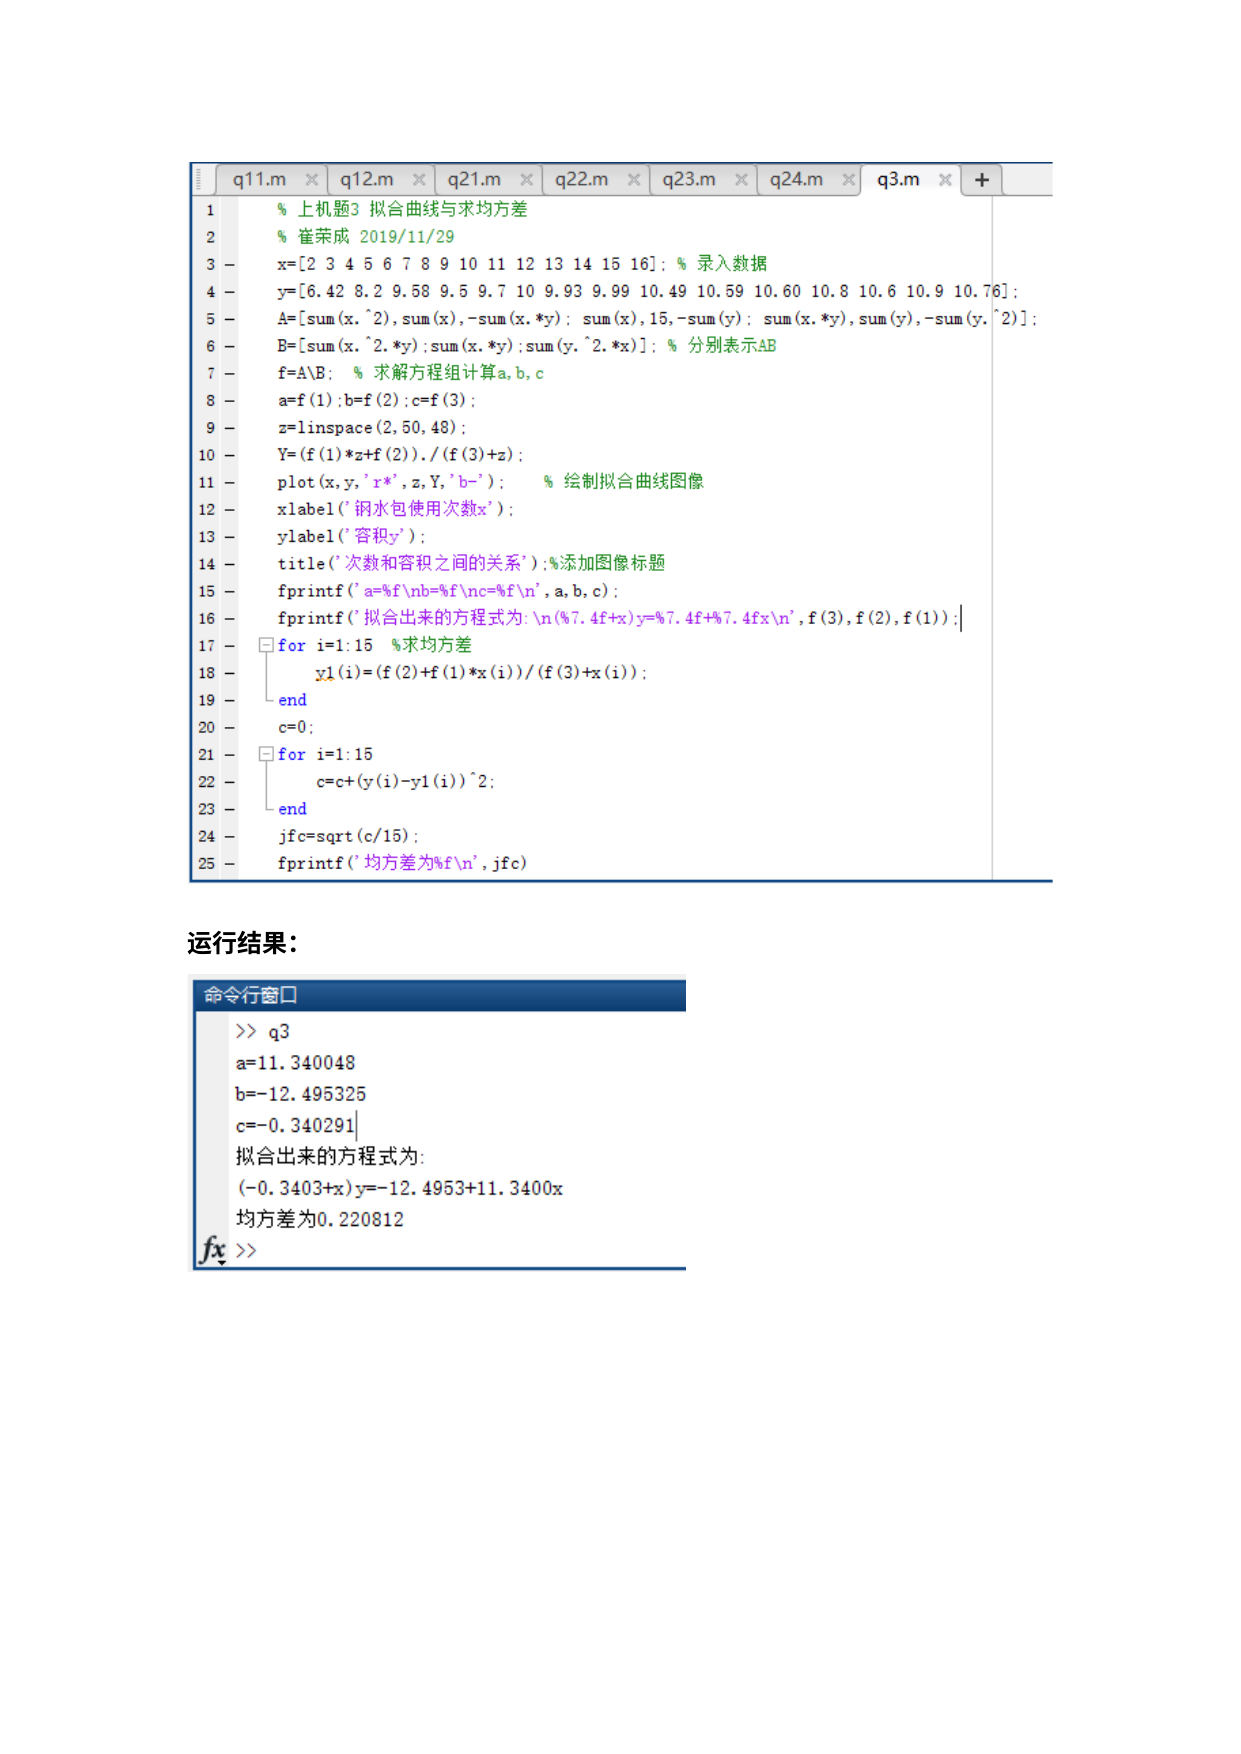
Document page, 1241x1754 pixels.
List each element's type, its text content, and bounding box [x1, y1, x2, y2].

text 运行结果： [187, 909, 1053, 974]
picture [187, 162, 1053, 884]
picture [187, 974, 686, 1272]
